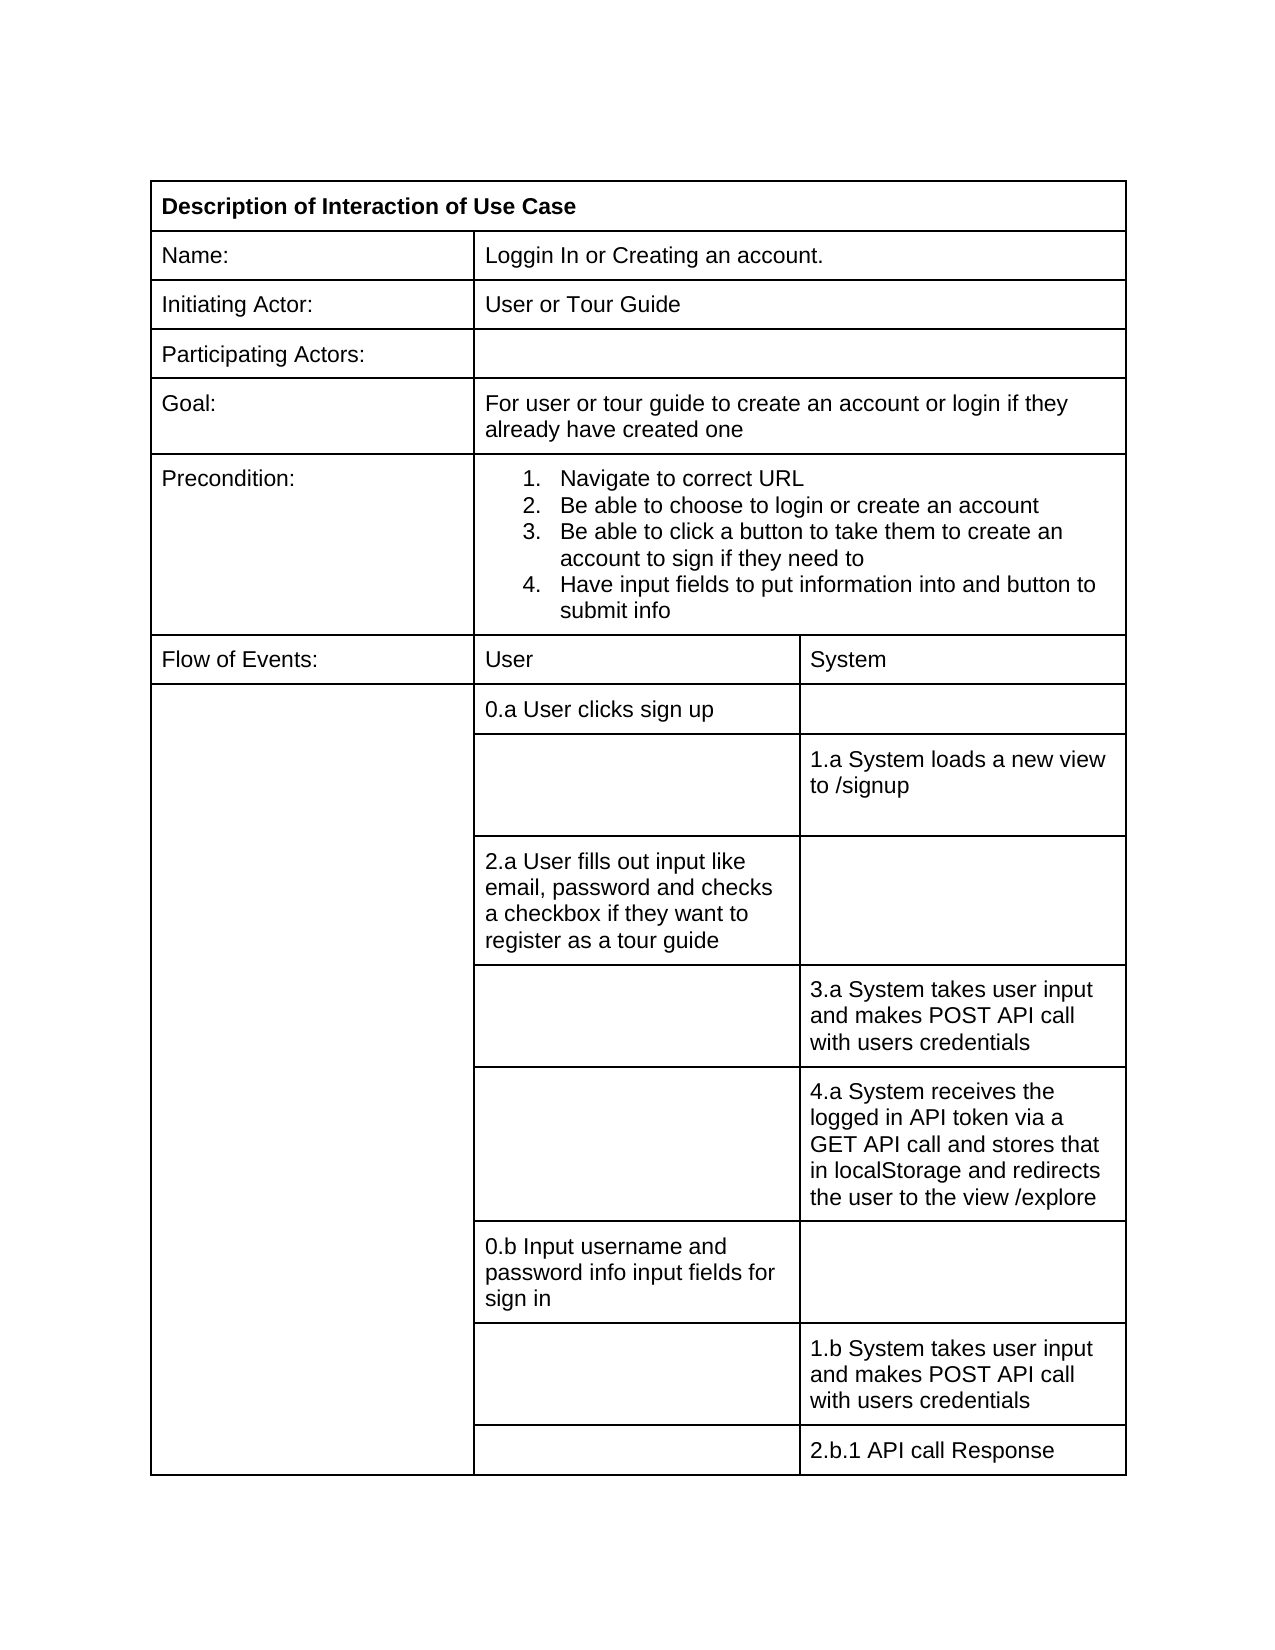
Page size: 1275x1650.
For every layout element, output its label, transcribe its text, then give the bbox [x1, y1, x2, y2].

table_cell [475, 330, 1125, 377]
table_cell 1.b System takes user input and makes POST API call with users credentials [801, 1324, 1125, 1424]
table_cell [801, 837, 1125, 963]
table_header Description of Interaction of Use Case [152, 182, 1125, 229]
table_cell Name: [152, 232, 473, 279]
table_cell 0.a User clicks sign up [475, 685, 799, 733]
table_cell Navigate to correct URL Be able to choose to login or create an account Be able to click a button to take them to create an account to sign if they need to Have input fields to put information into and button to submit info [475, 455, 1125, 634]
table_cell Initiating Actor: [152, 281, 473, 328]
table_cell Loggin In or Creating an account. [475, 232, 1125, 279]
table_cell 3.a System takes user input and makes POST API call with users credentials [801, 966, 1125, 1066]
table_cell [152, 685, 473, 1473]
table_cell [475, 1426, 799, 1473]
table_cell User [475, 636, 799, 683]
table_cell [475, 966, 799, 1066]
table_cell 2.a User fills out input like email, password and checks a checkbox if they want to register as a tour guide [475, 837, 799, 963]
table_cell 0.b Input username and password info input fields for sign in [475, 1222, 799, 1322]
table_cell [475, 1068, 799, 1220]
table_cell [801, 685, 1125, 733]
table_cell [475, 735, 799, 835]
table_cell Participating Actors: [152, 330, 473, 377]
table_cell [801, 1426, 1125, 1473]
table_cell Flow of Events: [152, 636, 473, 683]
table_cell 4.a System receives the logged in API token via a GET API call and stores that in localStorage and redirects the user to the view /explore [801, 1068, 1125, 1220]
table_cell For user or tour guide to create an account or login if they already have created one [475, 379, 1125, 453]
table_cell 1.a System loads a new view to /signup [801, 735, 1125, 835]
table_cell Precondition: [152, 455, 473, 634]
table_cell Goal: [152, 379, 473, 453]
table_cell [801, 1222, 1125, 1322]
table_cell User or Tour Guide [475, 281, 1125, 328]
table_cell System [801, 636, 1125, 683]
table_cell [475, 1324, 799, 1424]
